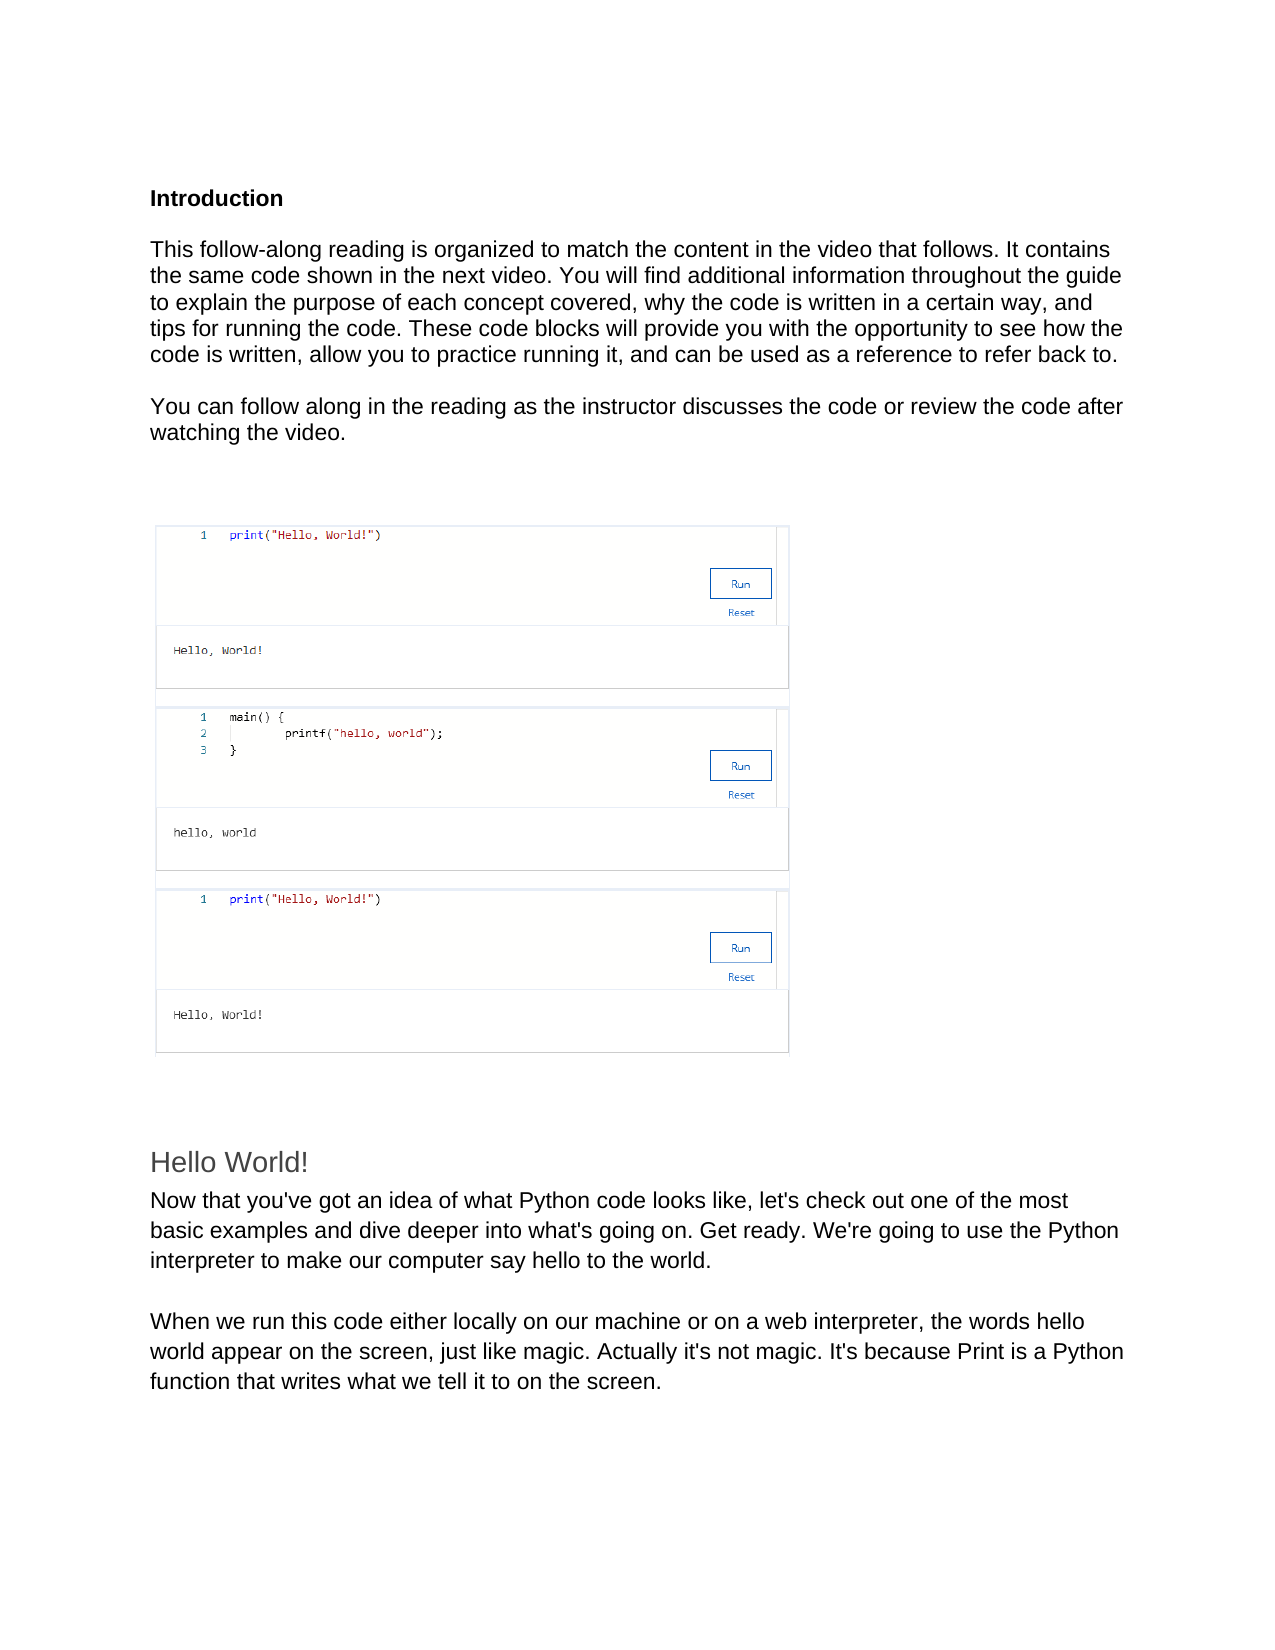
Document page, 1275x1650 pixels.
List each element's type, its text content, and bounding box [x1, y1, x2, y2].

picture [150, 521, 793, 1057]
text You can follow along in the reading as the instructor discusses the code or review the code after watching the video. [150, 393, 1125, 446]
text Now that you've got an idea of what Python code looks like, let's check out one of the most basic examples and dive deeper into what's going on. Get ready. We're going to use the Python interpreter to make our computer say hello to the world. [150, 1187, 1125, 1274]
text When we run this code either locally on our machine or on a web interpreter, the words hello world appear on the screen, just like magic. Actually it's not magic. It's because Print is a Python function that writes what we tell it to on the screen. [150, 1308, 1125, 1395]
subtitle Hello World! [150, 1145, 1125, 1179]
text Introduction [150, 185, 1125, 211]
